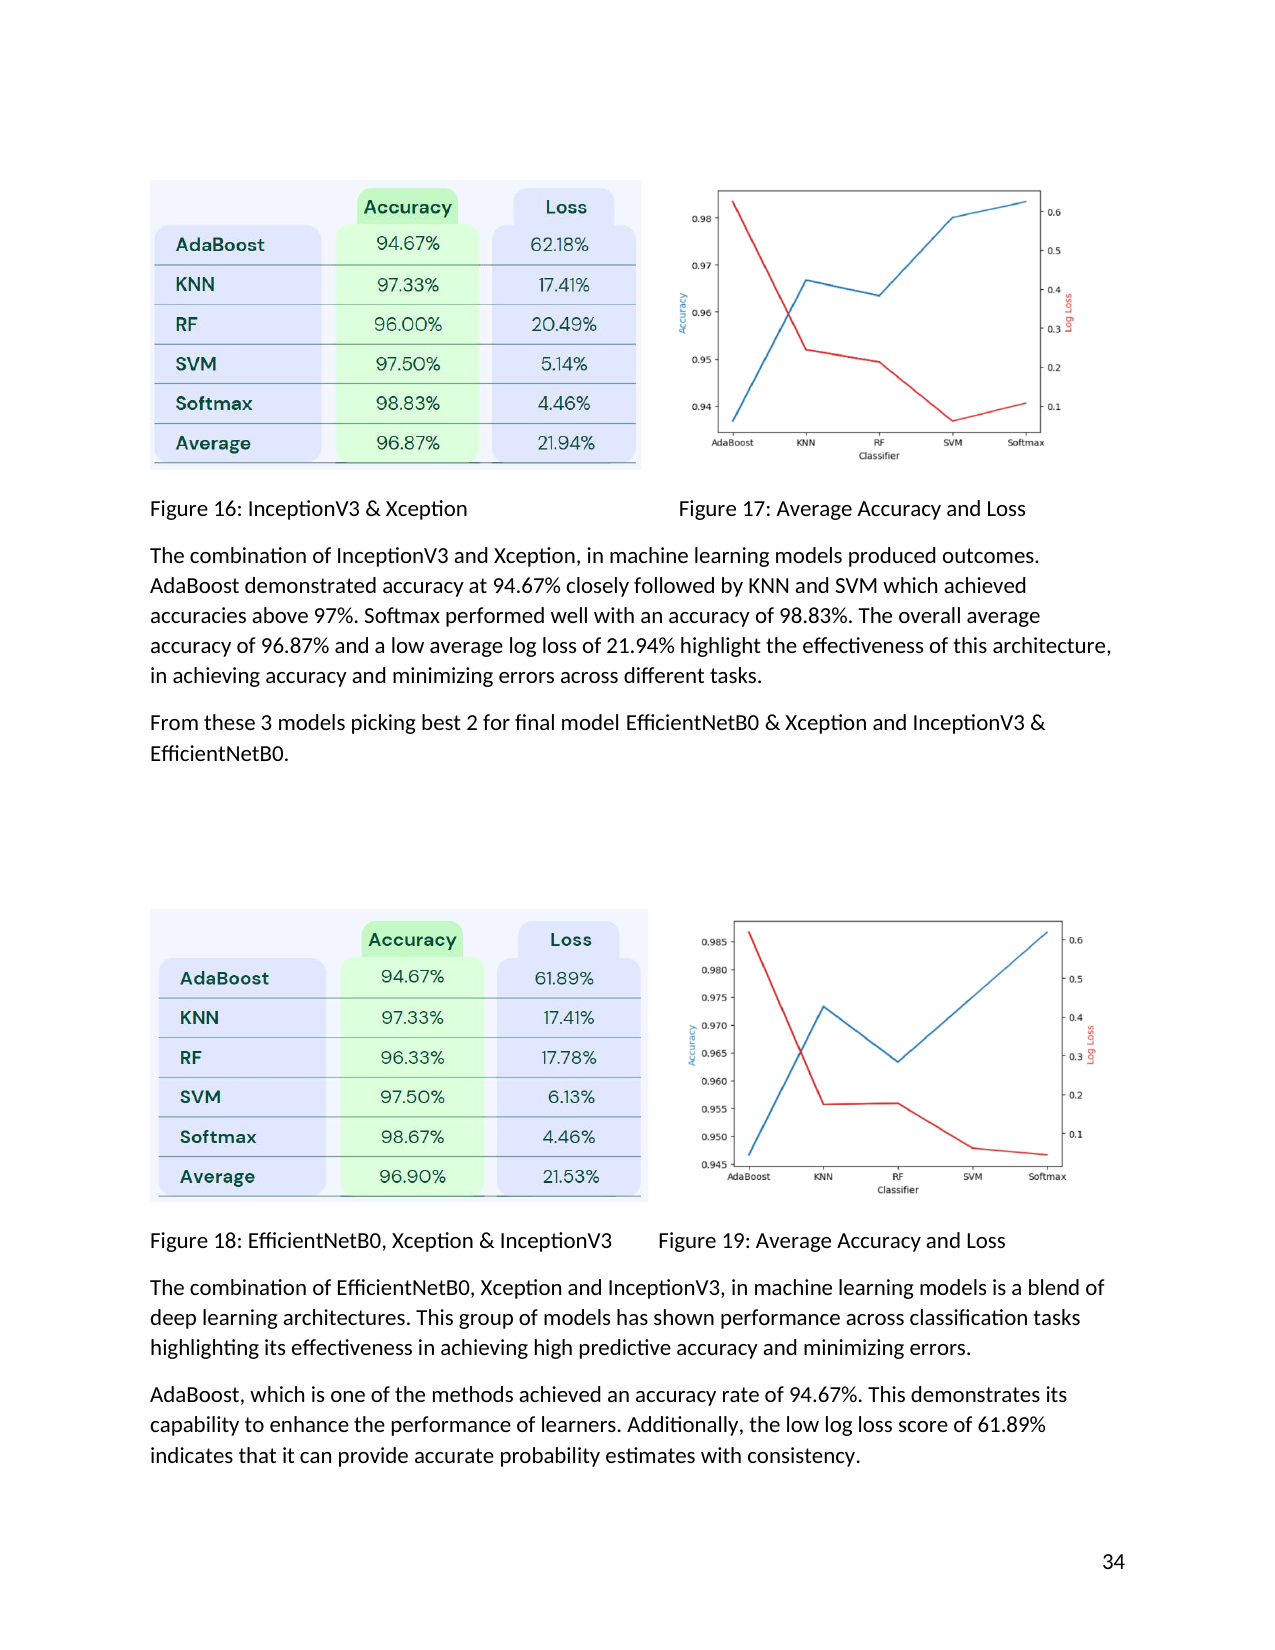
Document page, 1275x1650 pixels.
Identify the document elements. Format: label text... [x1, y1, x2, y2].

picture [150, 180, 642, 470]
text The combination of InceptionV3 and Xception, in machine learning models produced outcomes. AdaBoost demonstrated accuracy at 94.67% closely followed by KNN and SVM which achieved accuracies above 97%. Softmax performed well with an accuracy of 98.83%. The overall average accuracy of 96.87% and a low average log loss of 21.94% highlight the effectiveness of this architecture, in achieving accuracy and minimizing errors across different tasks. [150, 541, 1125, 689]
text Figure 18: EfficientNetB0, Xception & InceptionV3 Figure 19: Average Accuracy and Loss [150, 1226, 1125, 1254]
text From these 3 models picking best 2 for final model EfficientNetB0 & Xception and InceptionV3 & EfficientNetB0. [150, 708, 1125, 767]
picture [667, 182, 1102, 470]
picture [669, 910, 1117, 1202]
text Figure 16: InceptionV3 & Xception Figure 17: Average Accuracy and Loss [150, 494, 1125, 522]
text The combination of EfficientNetB0, Xception and InceptionV3, in machine learning models is a blend of deep learning architectures. This group of models has shown performance across classification tasks highlighting its effectiveness in achieving high predictive accuracy and minimizing errors. [150, 1273, 1125, 1362]
picture [150, 909, 649, 1202]
text AdaBoost, which is one of the methods achieved an accuracy rate of 94.67%. This demonstrates its capability to enhance the performance of learners. Additionally, the low log loss score of 61.89% indicates that it can provide accurate probability estimates with consistency. [150, 1380, 1125, 1469]
